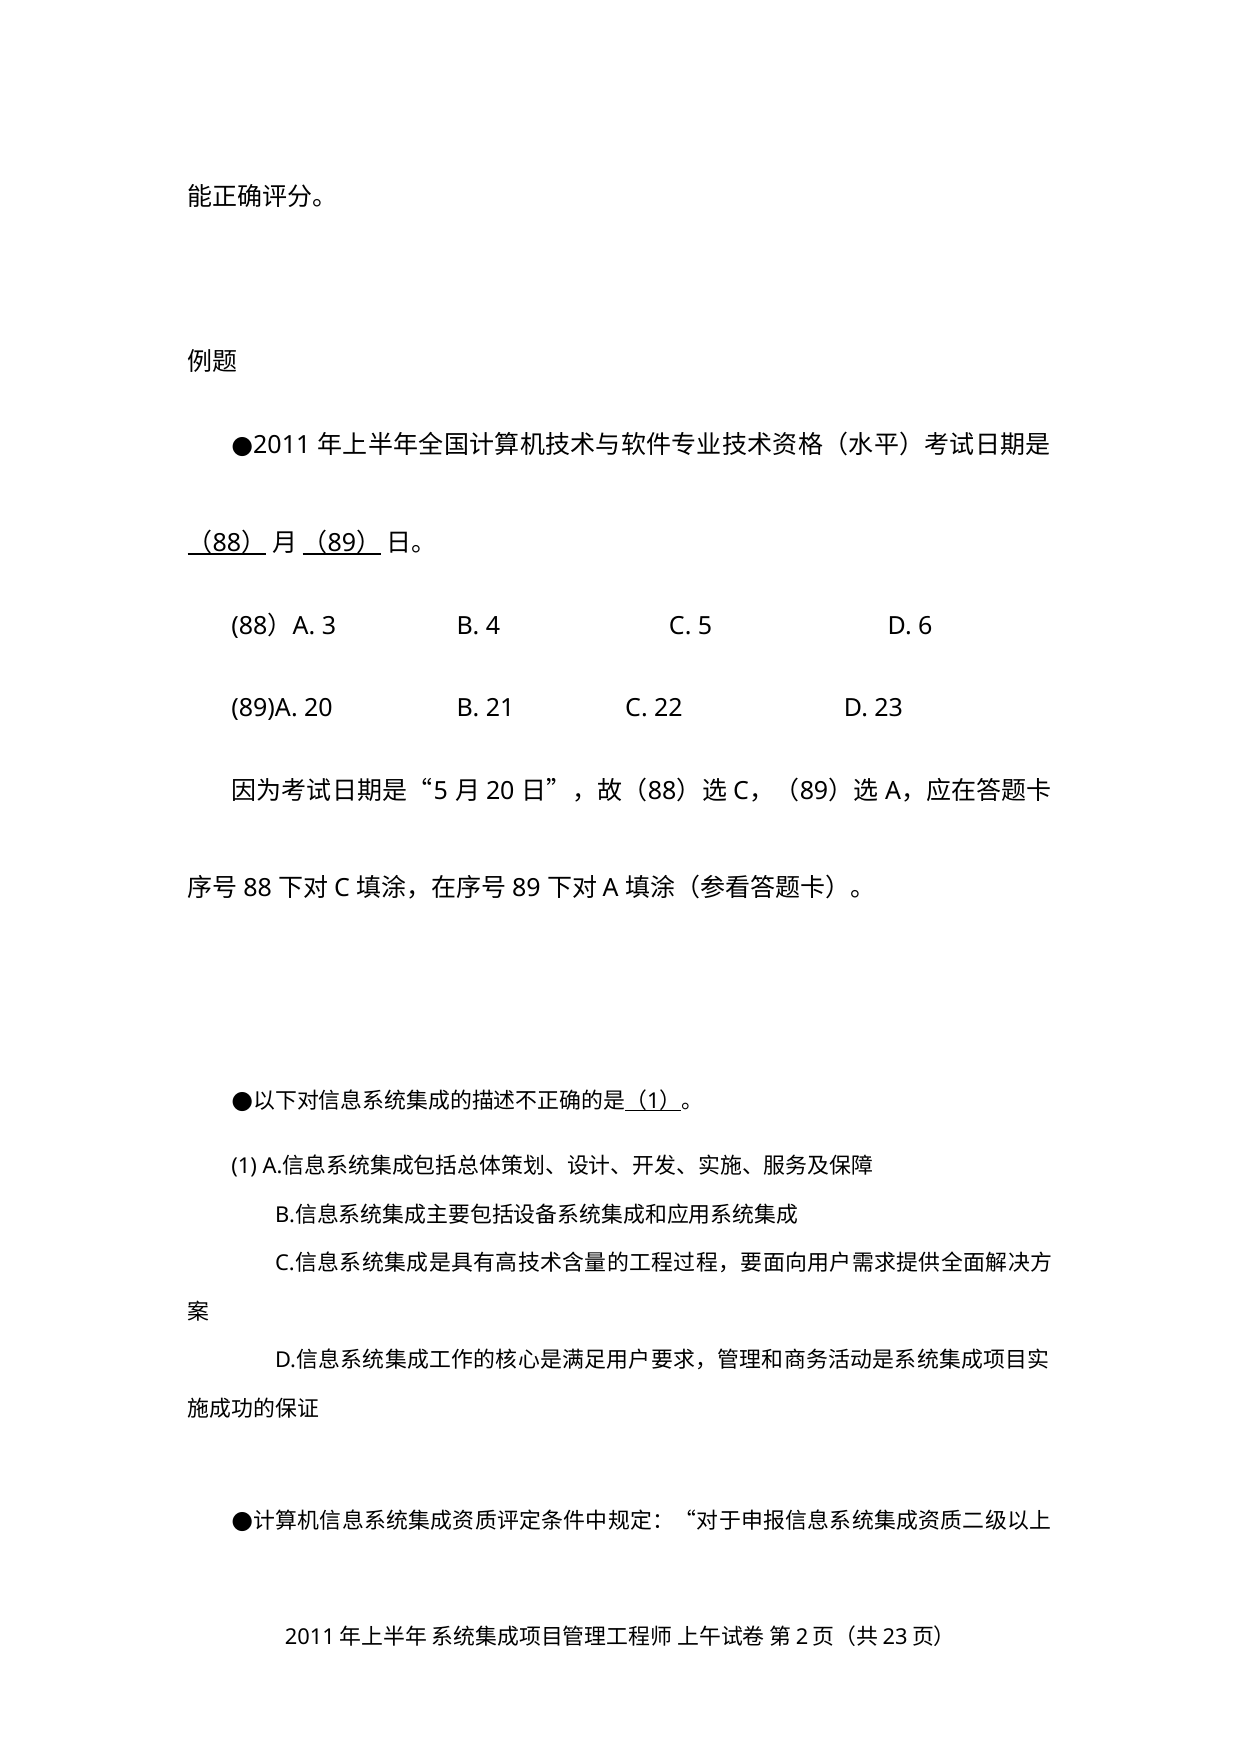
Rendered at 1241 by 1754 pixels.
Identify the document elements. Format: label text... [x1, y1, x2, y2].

text (1) A.信息系统集成包括总体策划、设计、开发、实施、服务及保障 [187, 1148, 1053, 1180]
text (89)A. 20 B. 21 C. 22 D. 23 [187, 674, 1053, 739]
text ●2011 年上半年全国计算机技术与软件专业技术资格（水平）考试日期是（88） 月 （89） 日。 [187, 410, 1053, 573]
text ●以下对信息系统集成的描述不正确的是（1）。 [187, 1066, 1053, 1131]
text D.信息系统集成工作的核心是满足用户要求，管理和商务活动是系统集成项目实施成功的保证 [187, 1342, 1053, 1423]
text B.信息系统集成主要包括设备系统集成和应用系统集成 [187, 1196, 1053, 1229]
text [187, 1486, 1053, 1551]
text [187, 162, 1053, 227]
text 因为考试日期是“5 月 20 日”，故（88）选 C，（89）选 A，应在答题卡序号 88 下对 C 填涂，在序号 89 下对 A 填涂（参看答题卡）。 [187, 756, 1053, 918]
text 例题 [187, 327, 1053, 392]
text C.信息系统集成是具有高技术含量的工程过程，要面向用户需求提供全面解决方案 [187, 1244, 1053, 1326]
text (88）A. 3 B. 4 C. 5 D. 6 [187, 591, 1053, 656]
